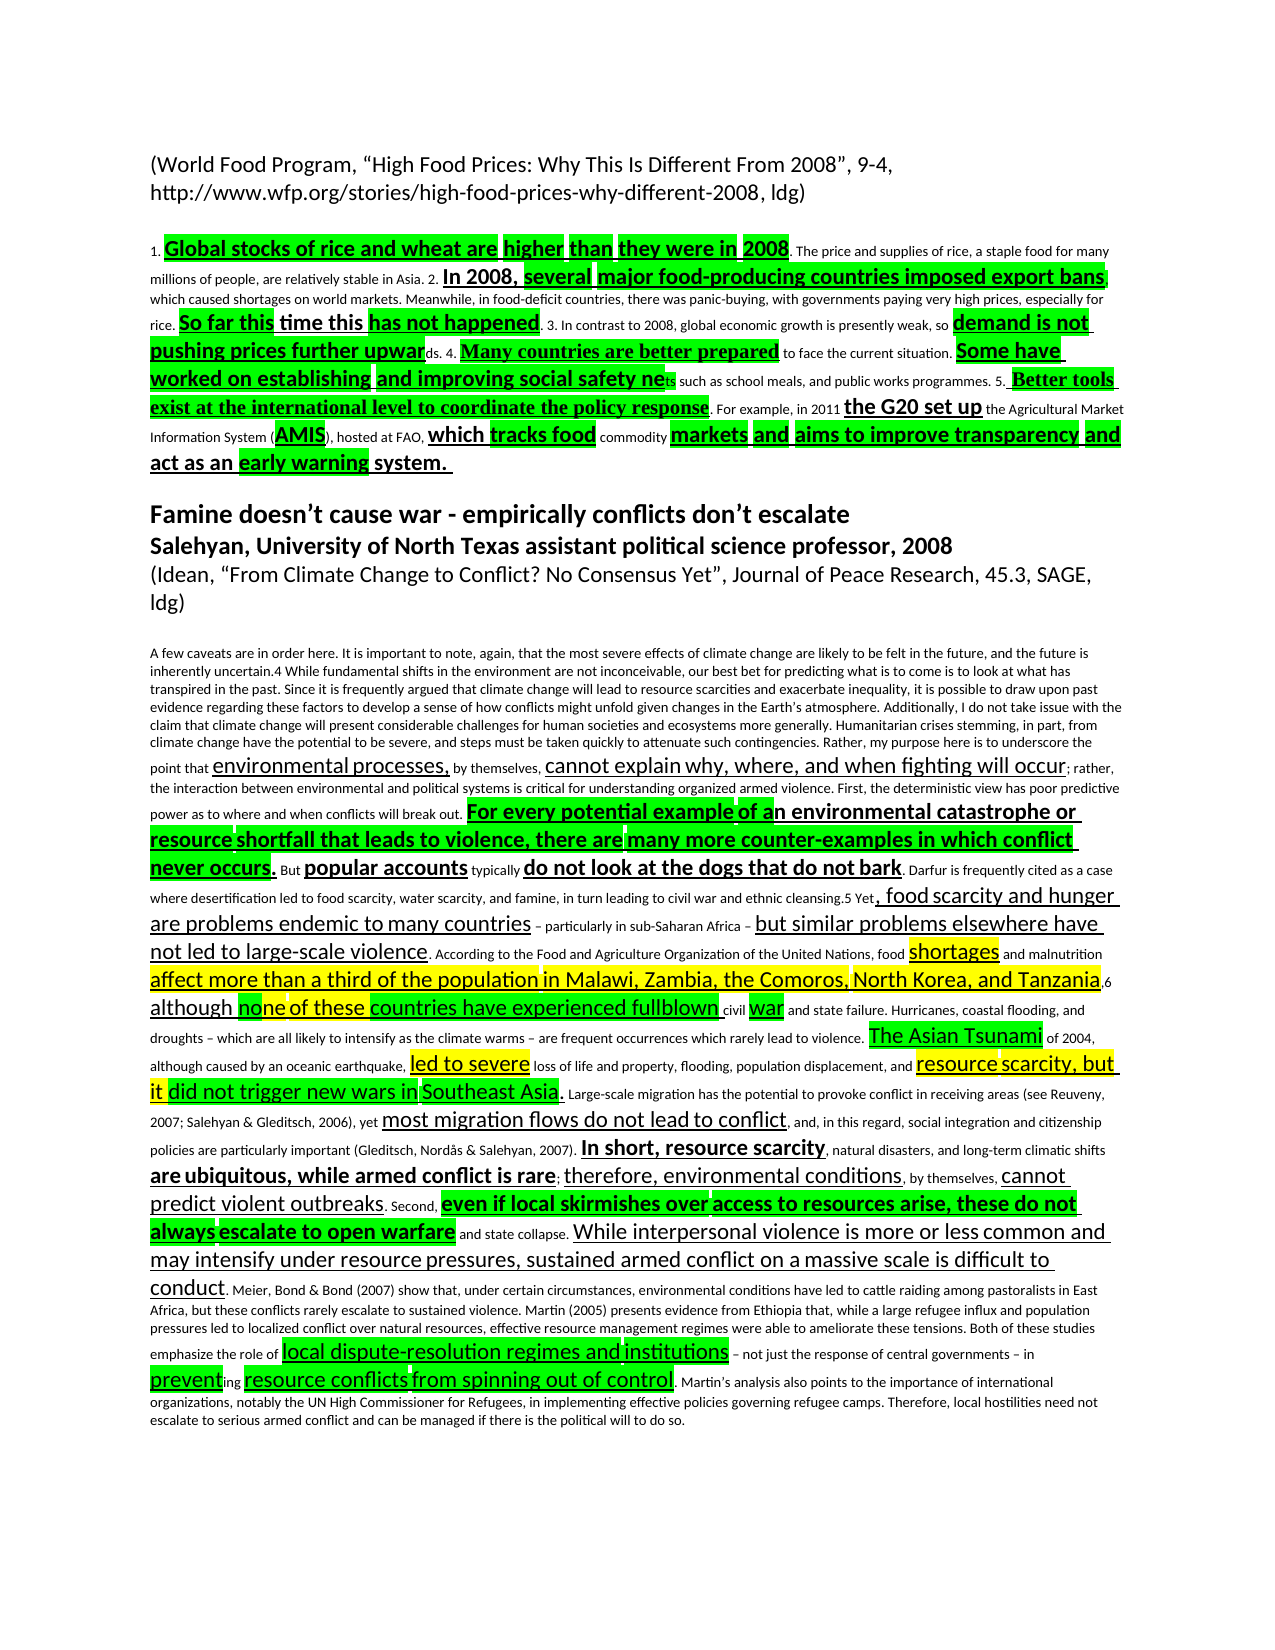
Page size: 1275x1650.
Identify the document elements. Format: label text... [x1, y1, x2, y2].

text Salehyan, University of North Texas assistant political science professor, 2008 [150, 530, 1125, 560]
text 1. Global stocks of rice and wheat are higher than they were in 2008. The price and supplies of rice, a staple food for many millions of people, are relatively stable in Asia. 2. In 2008, several major food-producing countries imposed export bans, which caused shortages on world markets. Meanwhile, in food-deficit countries, there was panic-buying, with governments paying very high prices, especially for rice. So far this time this has not happened. 3. In contrast to 2008, global economic growth is presently weak, so demand is not pushing prices further upwards. 4. Many countries are better prepared to face the current situation. Some have worked on establishing and improving social safety nets such as school meals, and public works programmes. 5. Better tools exist at the international level to coordinate the policy response. For example, in 2011 the G20 set up the Agricultural Market Information System (AMIS), hosted at FAO, which tracks food commodity markets and aims to improve transparency and act as an early warning system. [150, 234, 1125, 476]
text (Idean, “From Climate Change to Conflict? No Consensus Yet”, Journal of Peace Research, 45.3, SAGE, ldg) [150, 560, 1125, 616]
text (World Food Program, “High Food Prices: Why This Is Different From 2008”, 9-4, http://www.wfp.org/stories/high-food-prices-why-different-2008, ldg) [150, 150, 1125, 206]
subtitle Famine doesn’t cause war - empirically conflicts don’t escalate [150, 497, 1125, 530]
text A few caveats are in order here. It is important to note, again, that the most severe effects of climate change are likely to be felt in the future, and the future is inherently uncertain.4 While fundamental shifts in the environment are not inconceivable, our best bet for predicting what is to come is to look at what has transpired in the past. Since it is frequently argued that climate change will lead to resource scarcities and exacerbate inequality, it is possible to draw upon past evidence regarding these factors to develop a sense of how conflicts might unfold given changes in the Earth’s atmosphere. Additionally, I do not take issue with the claim that climate change will present considerable challenges for human societies and ecosystems more generally. Humanitarian crises stemming, in part, from climate change have the potential to be severe, and steps must be taken quickly to attenuate such contingencies. Rather, my purpose here is to underscore the point that environmental processes, by themselves, cannot explain why, where, and when fighting will occur; rather, the interaction between environmental and political systems is critical for understanding organized armed violence. First, the deterministic view has poor predictive power as to where and when conflicts will break out. For every potential example of an environmental catastrophe or resource shortfall that leads to violence, there are many more counter-examples in which conflict never occurs. But popular accounts typically do not look at the dogs that do not bark. Darfur is frequently cited as a case where desertification led to food scarcity, water scarcity, and famine, in turn leading to civil war and ethnic cleansing.5 Yet, food scarcity and hunger are problems endemic to many countries – particularly in sub-Saharan Africa – but similar problems elsewhere have not led to large-scale violence. According to the Food and Agriculture Organization of the United Nations, food shortages and malnutrition affect more than a third of the population in Malawi, Zambia, the Comoros, North Korea, and Tanzania,6 although none of these countries have experienced fullblown civil war and state failure. Hurricanes, coastal flooding, and droughts – which are all likely to intensify as the climate warms – are frequent occurrences which rarely lead to violence. The Asian Tsunami of 2004, although caused by an oceanic earthquake, led to severe loss of life and property, flooding, population displacement, and resource scarcity, but it did not trigger new wars in Southeast Asia. Large-scale migration has the potential to provoke conflict in receiving areas (see Reuveny, 2007; Salehyan & Gleditsch, 2006), yet most migration flows do not lead to conflict, and, in this regard, social integration and citizenship policies are particularly important (Gleditsch, Nordås & Salehyan, 2007). In short, resource scarcity, natural disasters, and long-term climatic shifts are ubiquitous, while armed conflict is rare; therefore, environmental conditions, by themselves, cannot predict violent outbreaks. Second, even if local skirmishes over access to resources arise, these do not always escalate to open warfare and state collapse. While interpersonal violence is more or less common and may intensify under resource pressures, sustained armed conflict on a massive scale is difficult to conduct. Meier, Bond & Bond (2007) show that, under certain circumstances, environmental conditions have led to cattle raiding among pastoralists in East Africa, but these conflicts rarely escalate to sustained violence. Martin (2005) presents evidence from Ethiopia that, while a large refugee influx and population pressures led to localized conflict over natural resources, effective resource management regimes were able to ameliorate these tensions. Both of these studies emphasize the role of local dispute-resolution regimes and institutions – not just the response of central governments – in preventing resource conflicts from spinning out of control. Martin’s analysis also points to the importance of international organizations, notably the UN High Commissioner for Refugees, in implementing effective policies governing refugee camps. Therefore, local hostilities need not escalate to serious armed conflict and can be managed if there is the political will to do so. [150, 644, 1125, 1429]
